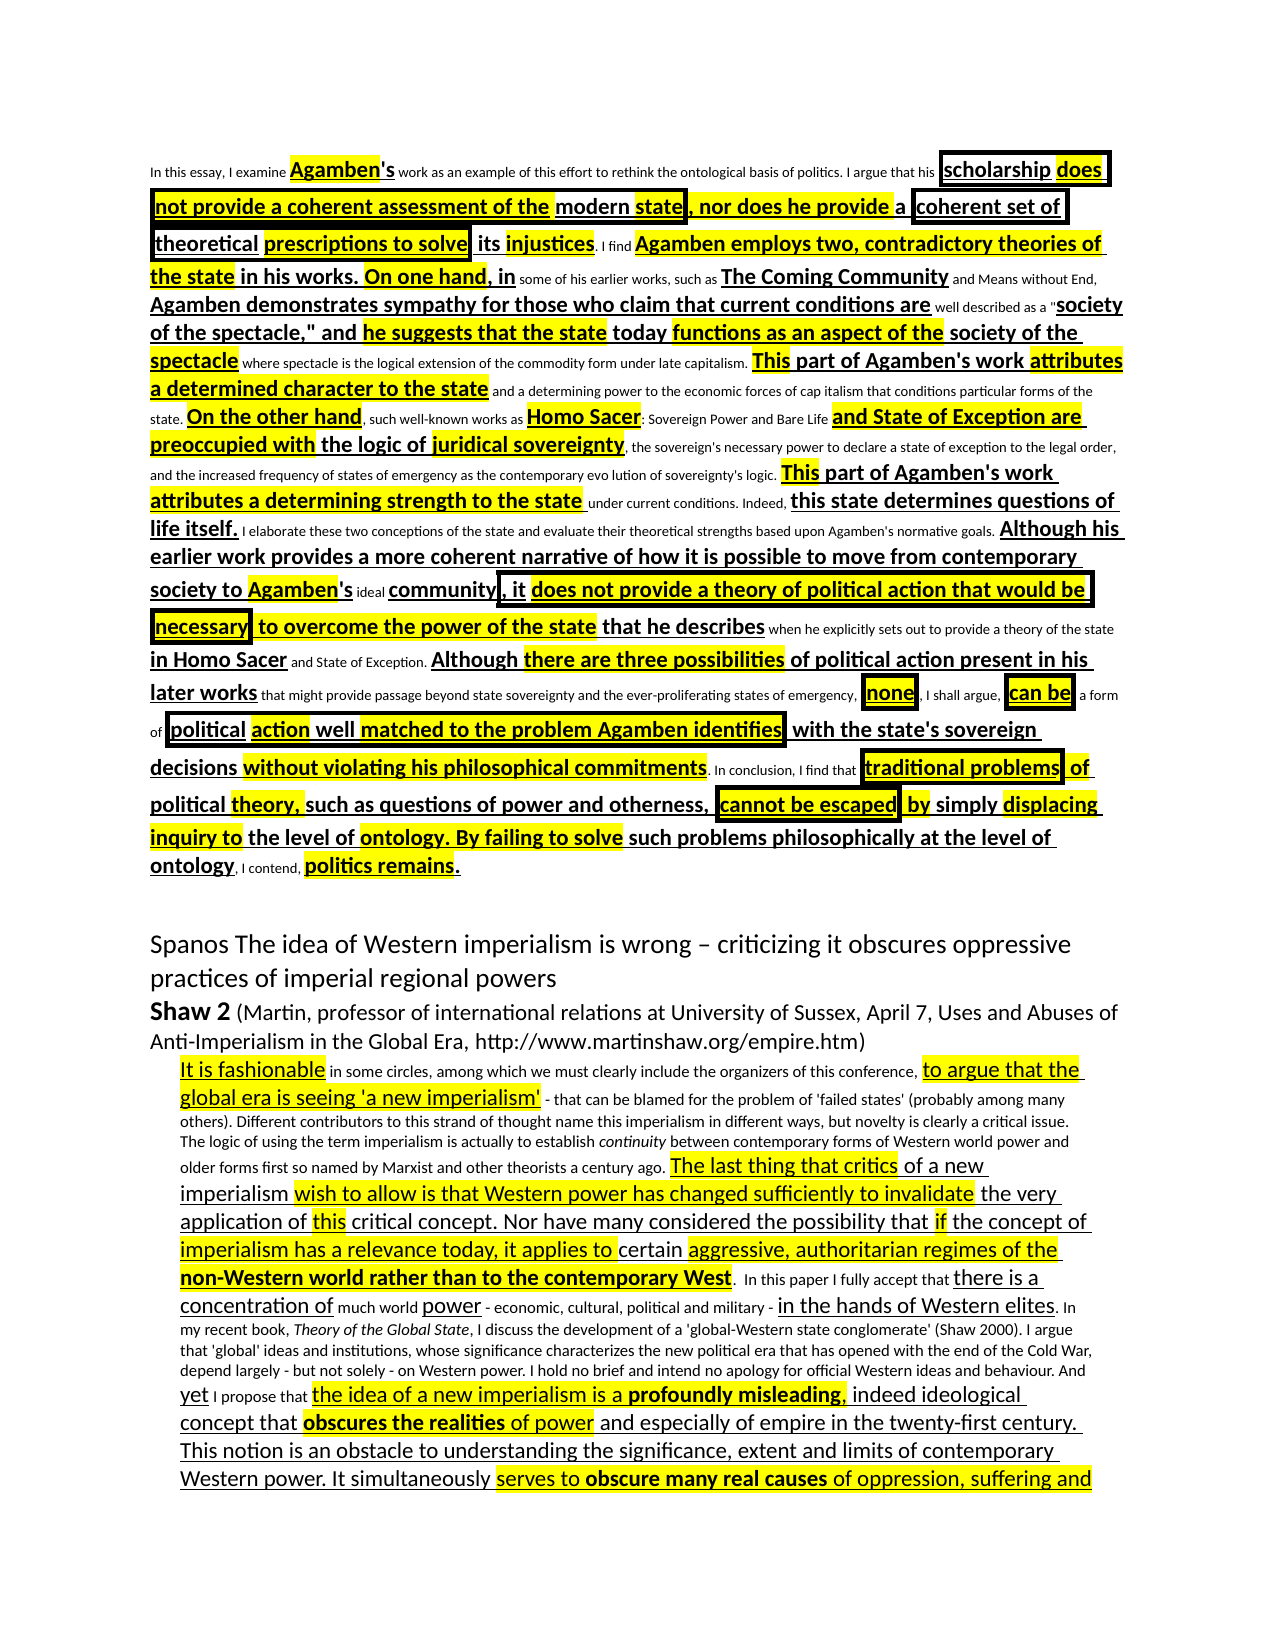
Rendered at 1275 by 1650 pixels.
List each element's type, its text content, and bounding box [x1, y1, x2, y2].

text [180, 1055, 1095, 1493]
text Shaw 2 (Martin, professor of international relations at University of Sussex, April 7, Uses and Abuses of Anti-Imperialism in the Global Era, http://www.martinshaw.org/empire.htm) [150, 994, 1125, 1055]
subtitle Spanos The idea of Western imperialism is wrong – criticizing it obscures oppressive practices of imperial regional powers [150, 928, 1125, 994]
text In this essay, I examine Agamben's work as an example of this effort to rethink the ontological basis of politics. I argue that his scholarship does not provide a coherent assessment of the modern state, nor does he provide a coherent set of theoretical prescriptions to solve its injustices. I find Agamben employs two, contradictory theories of the state in his works. On one hand, in some of his earlier works, such as The Coming Community and Means without End, Agamben demonstrates sympathy for those who claim that current conditions are well described as a "society of the spectacle," and he suggests that the state today functions as an aspect of the society of the spectacle where spectacle is the logical extension of the commodity form under late capitalism. This part of Agamben's work attributes a determined character to the state and a determining power to the economic forces of cap italism that conditions particular forms of the state. On the other hand, such well-known works as Homo Sacer: Sovereign Power and Bare Life and State of Exception are preoccupied with the logic of juridical sovereignty, the sovereign's necessary power to declare a state of exception to the legal order, and the increased frequency of states of emergency as the contemporary evo lution of sovereignty's logic. This part of Agamben's work attributes a determining strength to the state under current conditions. Indeed, this state determines questions of life itself. I elaborate these two conceptions of the state and evaluate their theoretical strengths based upon Agamben's normative goals. Although his earlier work provides a more coherent narrative of how it is possible to move from contemporary society to Agamben's ideal community, it does not provide a theory of political action that would be necessary to overcome the power of the state that he describes when he explicitly sets out to provide a theory of the state in Homo Sacer and State of Exception. Although there are three possibilities of political action present in his later works that might provide passage beyond state sovereignty and the ever-proliferating states of emergency, none, I shall argue, can be a form of political action well matched to the problem Agamben identifies with the state's sovereign decisions without violating his philosophical commitments. In conclusion, I find that traditional problems of political theory, such as questions of power and otherness, cannot be escaped by simply displacing inquiry to the level of ontology. By failing to solve such problems philosophically at the level of ontology, I contend, politics remains. [150, 150, 1125, 879]
